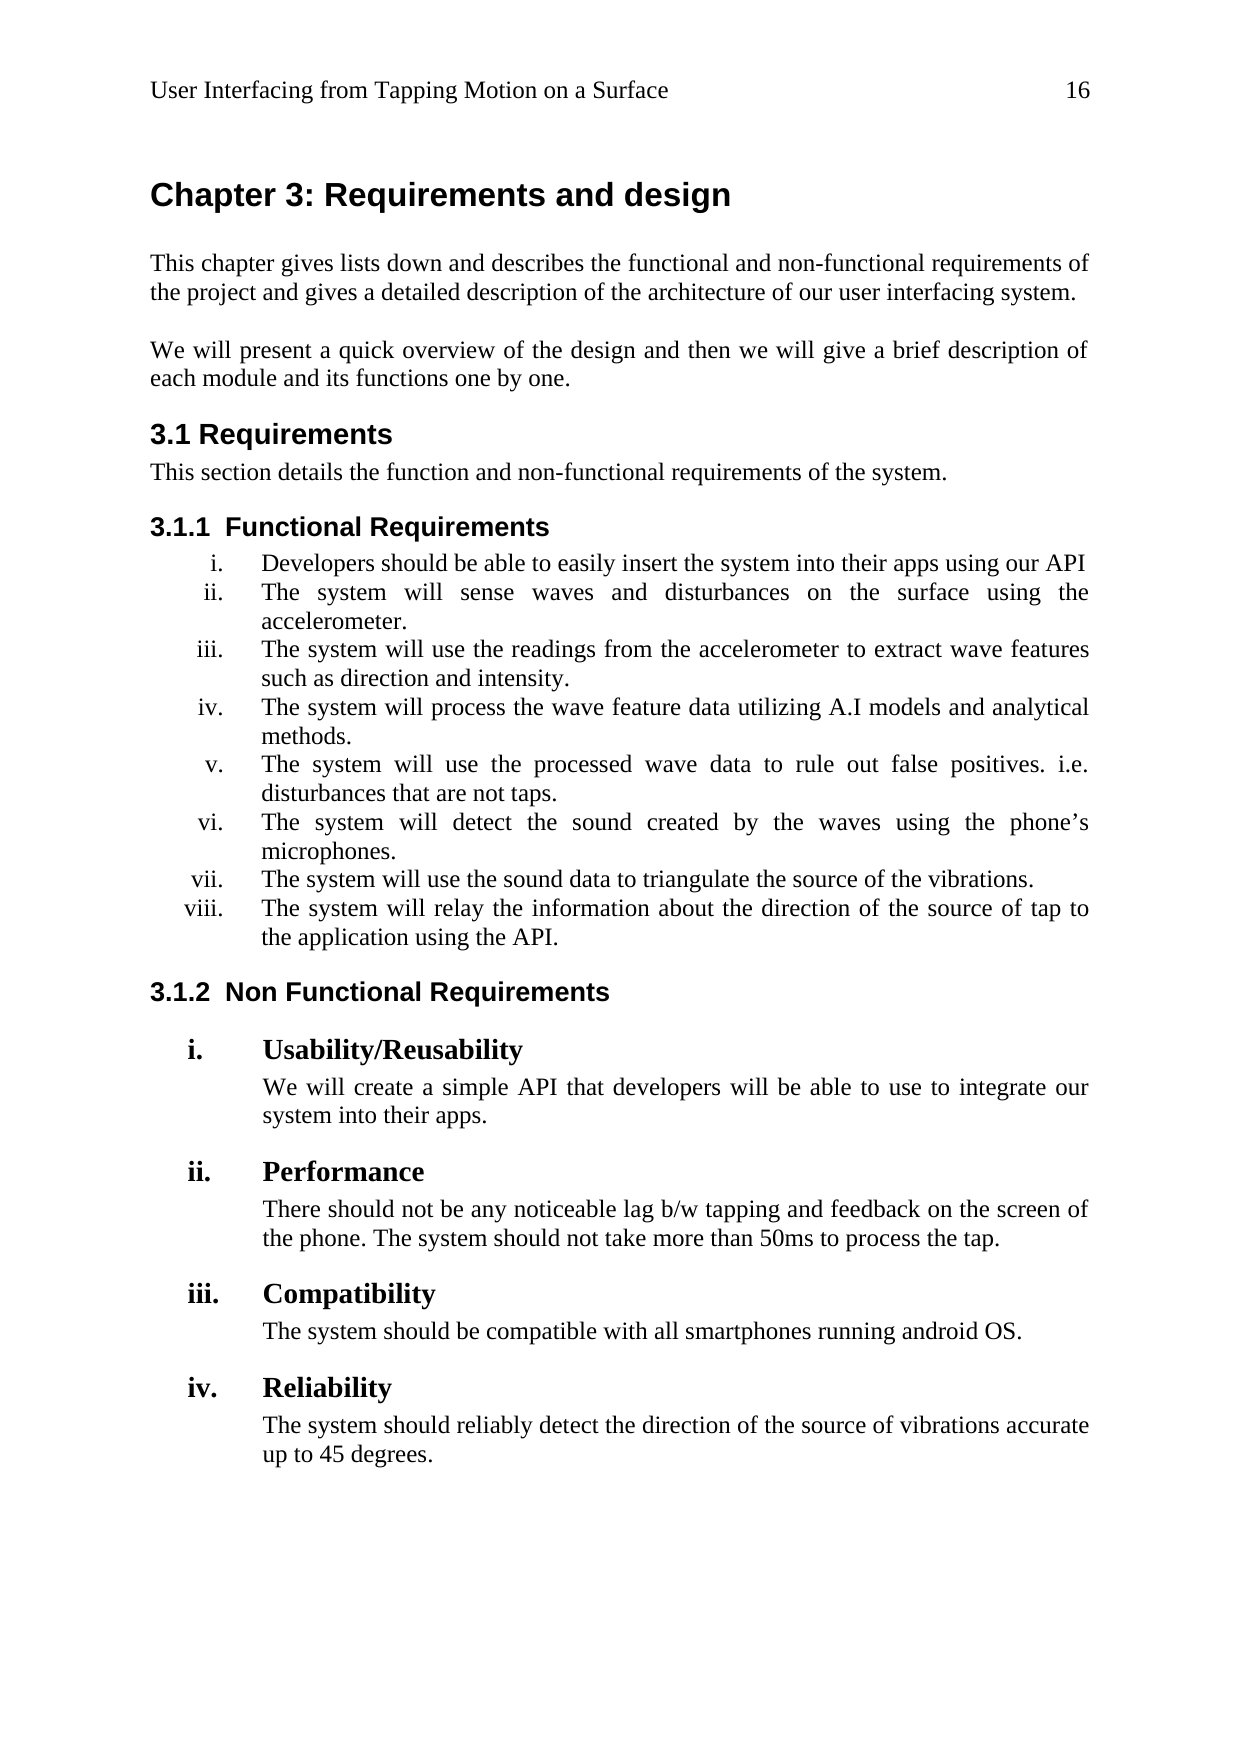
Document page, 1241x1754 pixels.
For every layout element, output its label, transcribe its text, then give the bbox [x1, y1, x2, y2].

text The system should reliably detect the direction of the source of vibrations accurate up to 45 degrees. [262, 1410, 1090, 1467]
subtitle Usability/Reusability [187, 1032, 1090, 1066]
list The system will use the readings from the accelerometer to extract wave features such as direction and intensity. [223, 634, 1090, 692]
text There should not be any noticeable lag b/w tapping and feedback on the screen of the phone. The system should not take more than 50ms to process the tap. [262, 1194, 1090, 1252]
text This section details the function and non-functional requirements of the system. [150, 457, 1090, 486]
subtitle 3.1 Requirements [150, 417, 1090, 451]
text The system should be compatible with all smartphones running android OS. [262, 1316, 1090, 1345]
text We will present a quick overview of the design and then we will give a brief description of each module and its functions one by one. [150, 335, 1090, 392]
list The system will sense waves and disturbances on the surface using the accelerometer. [223, 577, 1090, 634]
list The system will process the wave feature data utilizing A.I models and analytical methods. [223, 692, 1090, 749]
list The system will use the processed wave data to rule out false positives. i.e. disturbances that are not taps. [223, 749, 1090, 807]
text This chapter gives lists down and describes the functional and non-functional requirements of the project and gives a detailed description of the architecture of our user interfacing system. [150, 248, 1090, 306]
subtitle Chapter 3: Requirements and design [150, 175, 1090, 213]
subtitle Compatibility [187, 1277, 1090, 1310]
list The system will relay the information about the direction of the source of tap to the application using the API. [223, 893, 1090, 951]
subtitle 3.1.1 Functional Requirements [150, 511, 1090, 542]
subtitle Performance [187, 1154, 1090, 1188]
text We will create a simple API that developers will be able to use to integrate our system into their apps. [262, 1072, 1090, 1129]
list The system will detect the sound created by the waves using the phone’s microphones. [223, 807, 1090, 864]
subtitle Reliability [187, 1370, 1090, 1404]
subtitle 3.1.2 Non Functional Requirements [150, 976, 1090, 1007]
list The system will use the sound data to triangulate the source of the vibrations. [223, 864, 1090, 893]
list Developers should be able to easily insert the system into their apps using our API [223, 548, 1090, 577]
